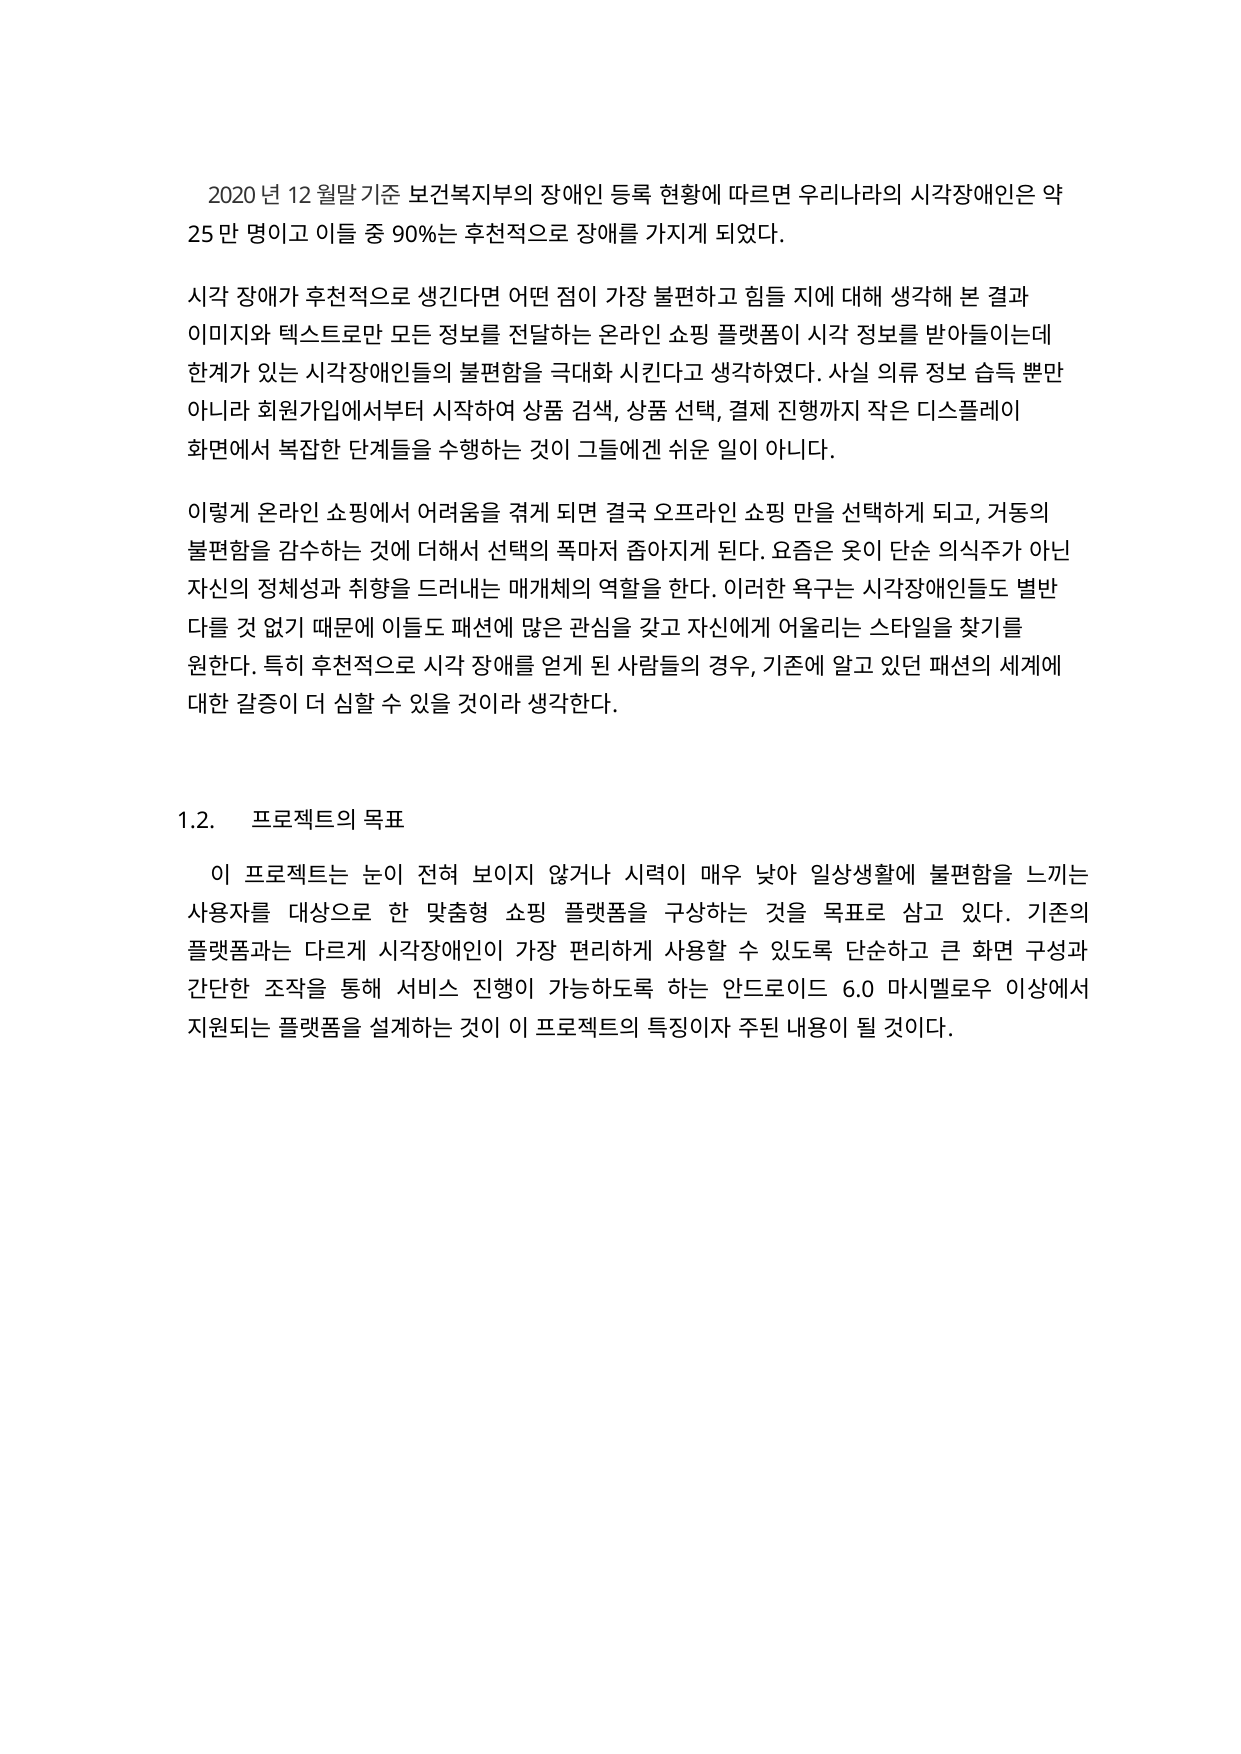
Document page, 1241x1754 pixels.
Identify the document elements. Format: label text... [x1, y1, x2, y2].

text 시각 장애가 후천적으로 생긴다면 어떤 점이 가장 불편하고 힘들 지에 대해 생각해 본 결과 이미지와 텍스트로만 모든 정보를 전달하는 온라인 쇼핑 플랫폼이 시각 정보를 받아들이는데 한계가 있는 시각장애인들의 불편함을 극대화 시킨다고 생각하였다. 사실 의류 정보 습득 뿐만 아니라 회원가입에서부터 시작하여 상품 검색, 상품 선택, 결제 진행까지 작은 디스플레이 화면에서 복잡한 단계들을 수행하는 것이 그들에겐 쉬운 일이 아니다. [187, 279, 1090, 465]
list 이 프로젝트는 눈이 전혀 보이지 않거나 시력이 매우 낮아 일상생활에 불편함을 느끼는 사용자를 대상으로 한 맞춤형 쇼핑 플랫폼을 구상하는 것을 목표로 삼고 있다. 기존의 플랫폼과는 다르게 시각장애인이 가장 편리하게 사용할 수 있도록 단순하고 큰 화면 구성과 간단한 조작을 통해 서비스 진행이 가능하도록 하는 안드로이드 6.0 마시멜로우 이상에서 지원되는 플랫폼을 설계하는 것이 이 프로젝트의 특징이자 주된 내용이 될 것이다. [187, 857, 1090, 1043]
text 이렇게 온라인 쇼핑에서 어려움을 겪게 되면 결국 오프라인 쇼핑 만을 선택하게 되고, 거동의 불편함을 감수하는 것에 더해서 선택의 폭마저 좁아지게 된다. 요즘은 옷이 단순 의식주가 아닌 자신의 정체성과 취향을 드러내는 매개체의 역할을 한다. 이러한 욕구는 시각장애인들도 별반 다를 것 없기 때문에 이들도 패션에 많은 관심을 갖고 자신에게 어울리는 스타일을 찾기를 원한다. 특히 후천적으로 시각 장애를 얻게 된 사람들의 경우, 기존에 알고 있던 패션의 세계에 대한 갈증이 더 심할 수 있을 것이라 생각한다. [187, 495, 1090, 719]
text 2020년 12월말 기준 보건복지부의 장애인 등록 현황에 따르면 우리나라의 시각장애인은 약 25만 명이고 이들 중 90%는 후천적으로 장애를 가지게 되었다. [187, 177, 1090, 249]
list 프로젝트의 목표 [177, 802, 1090, 835]
